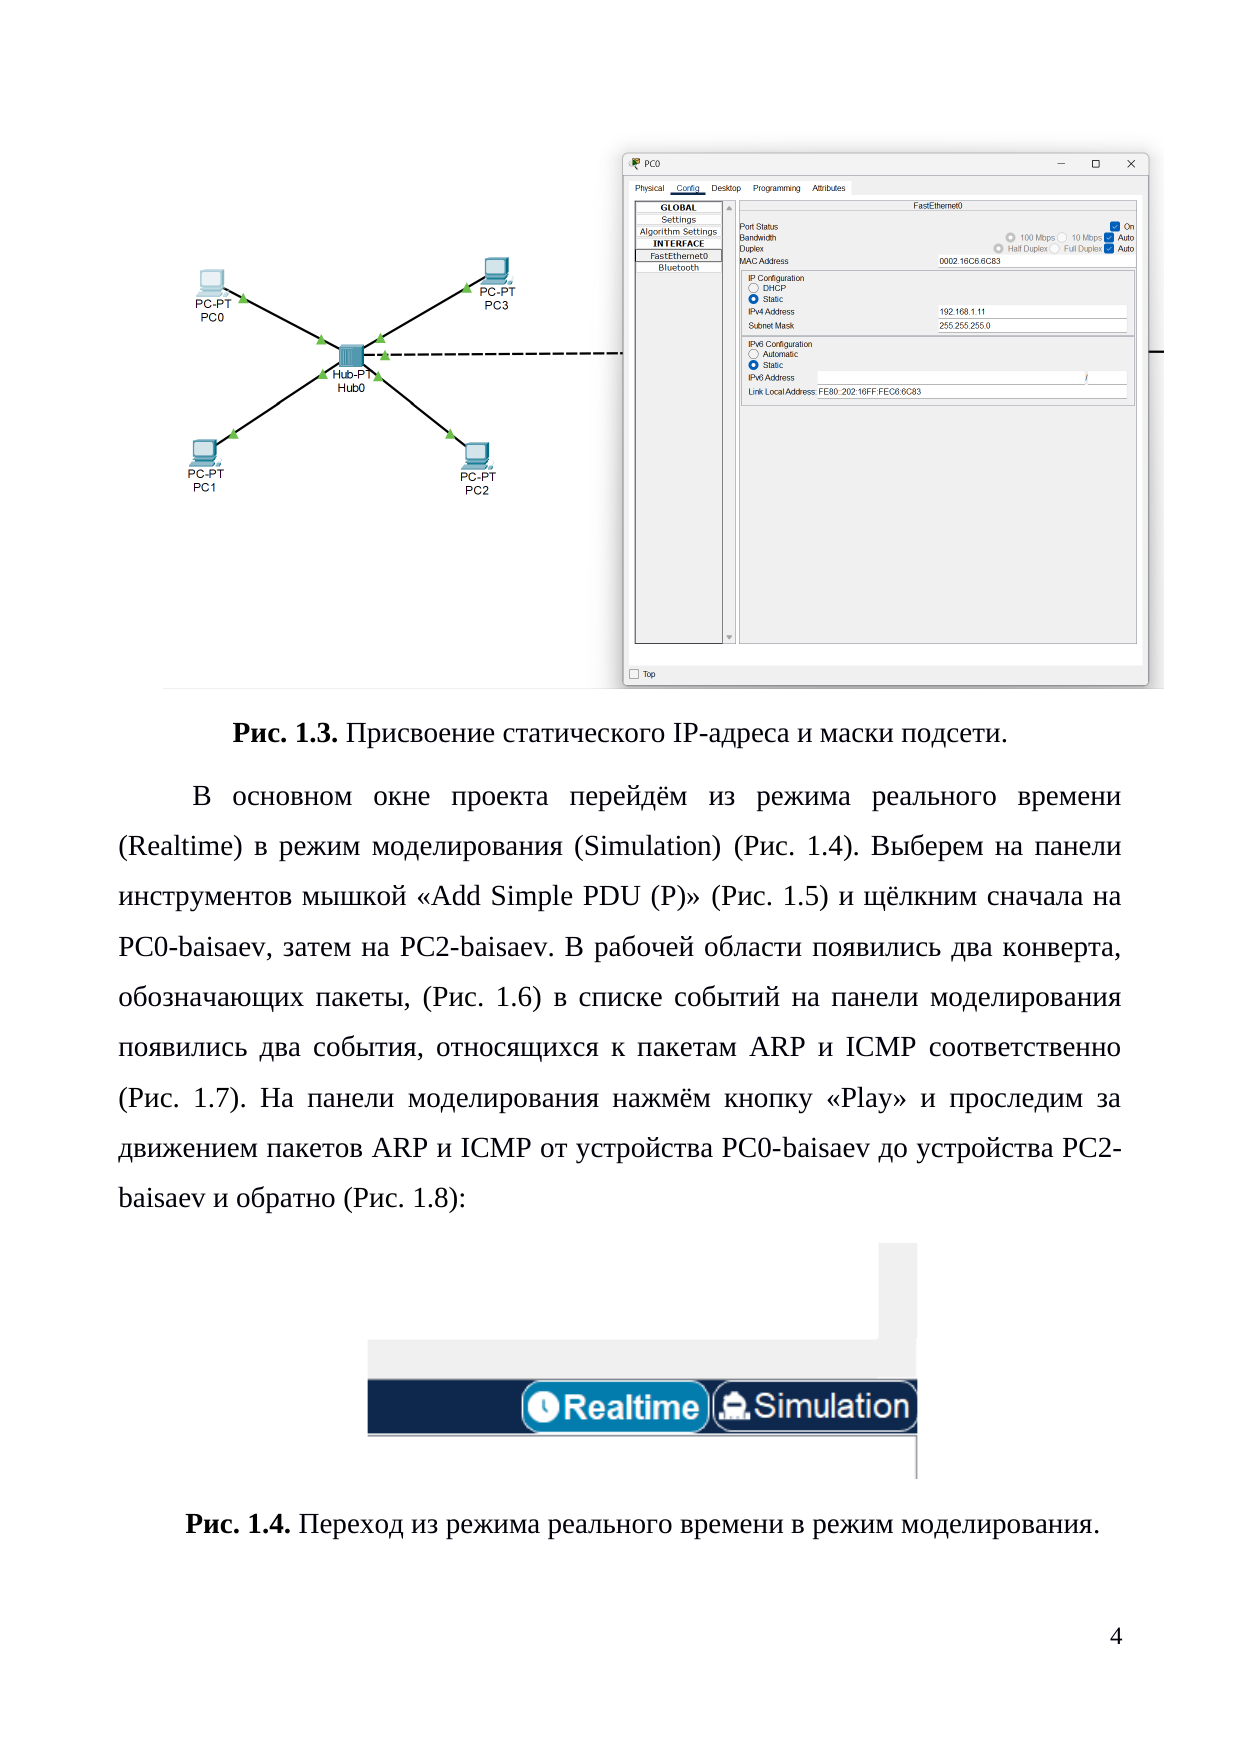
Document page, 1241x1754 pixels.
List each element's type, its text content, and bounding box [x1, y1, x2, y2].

text В основном окне проекта перейдём из режима реального времени (Realtime) в режим моделирования (Simulation) (Рис. 1.4). Выберем на панели инструментов мышкой «Add Simple PDU (P)» (Рис. 1.5) и щёлкним сначала на PC0-baisaev, затем на PC2-baisaev. В рабочей области появились два конверта, обозначающих пакеты, (Рис. 1.6) в списке событий на панели моделирования появились два события, относящихся к пакетам ARP и ICMP соответственно (Рис. 1.7). На панели моделирования нажмём кнопку «Play» и проследим за движением пакетов ARP и ICMP от устройства PC0-baisaev до устройства PC2-baisaev и обратно (Рис. 1.8): [118, 778, 1122, 1214]
text Рис. 1.4. Переход из режима реального времени в режим моделирования. [118, 1506, 1122, 1539]
text Рис. 1.3. Присвоение статического IP-адреса и маски подсети. [118, 715, 1122, 748]
picture [367, 1243, 918, 1479]
picture [163, 118, 1164, 689]
